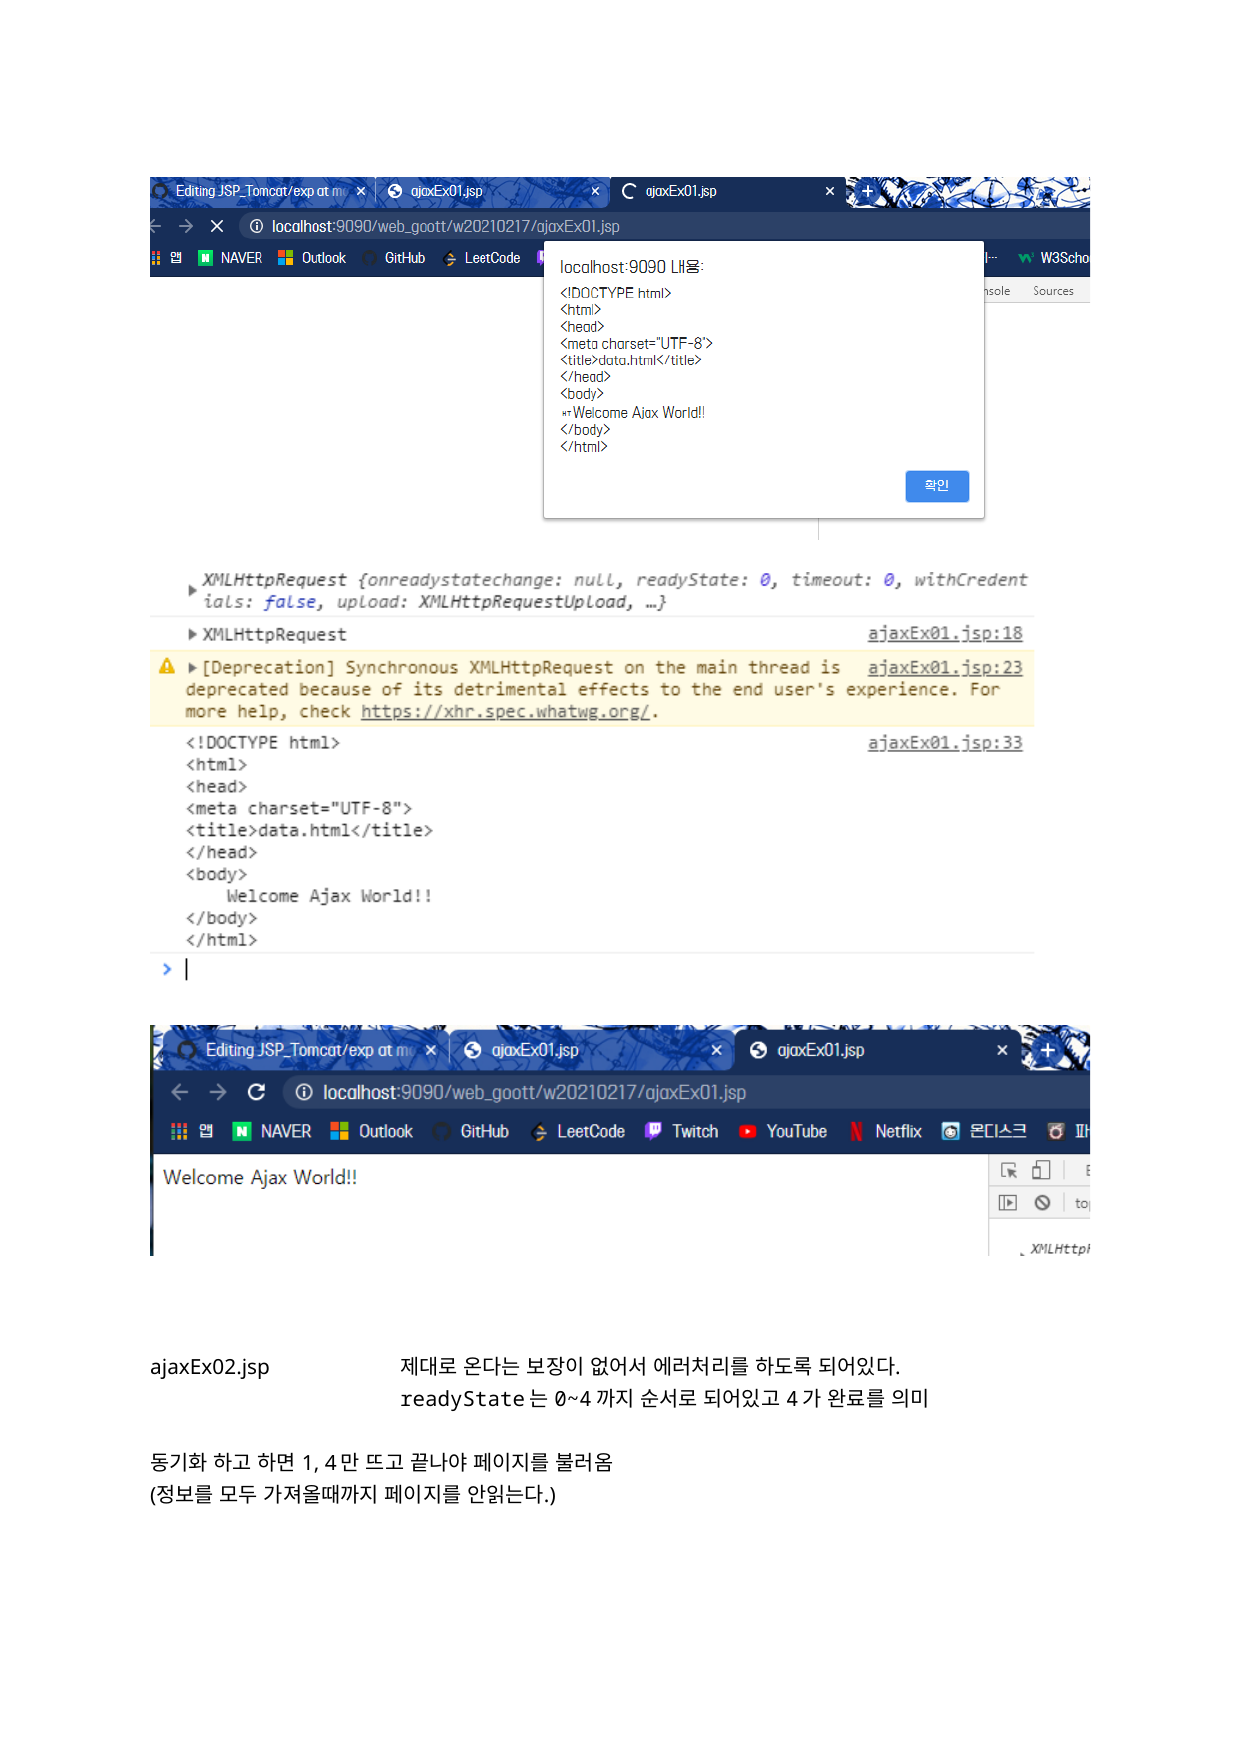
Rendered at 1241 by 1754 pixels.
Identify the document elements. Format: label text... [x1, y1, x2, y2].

picture [150, 572, 1035, 993]
text ajaxEx02.jsp 제대로 온다는 보장이 없어서 에러처리를 하도록 되어있다. [150, 1350, 1090, 1380]
picture [150, 1025, 1091, 1256]
text 동기화 하고 하면 1, 4만 뜨고 끝나야 페이지를 불러옴 [150, 1446, 1090, 1476]
text (정보를 모두 가져올때까지 페이지를 안읽는다.) [150, 1479, 1090, 1509]
picture [150, 177, 1091, 540]
text readyState는 0~4까지 순서로 되어있고 4가 완료를 의미 [150, 1383, 1090, 1413]
